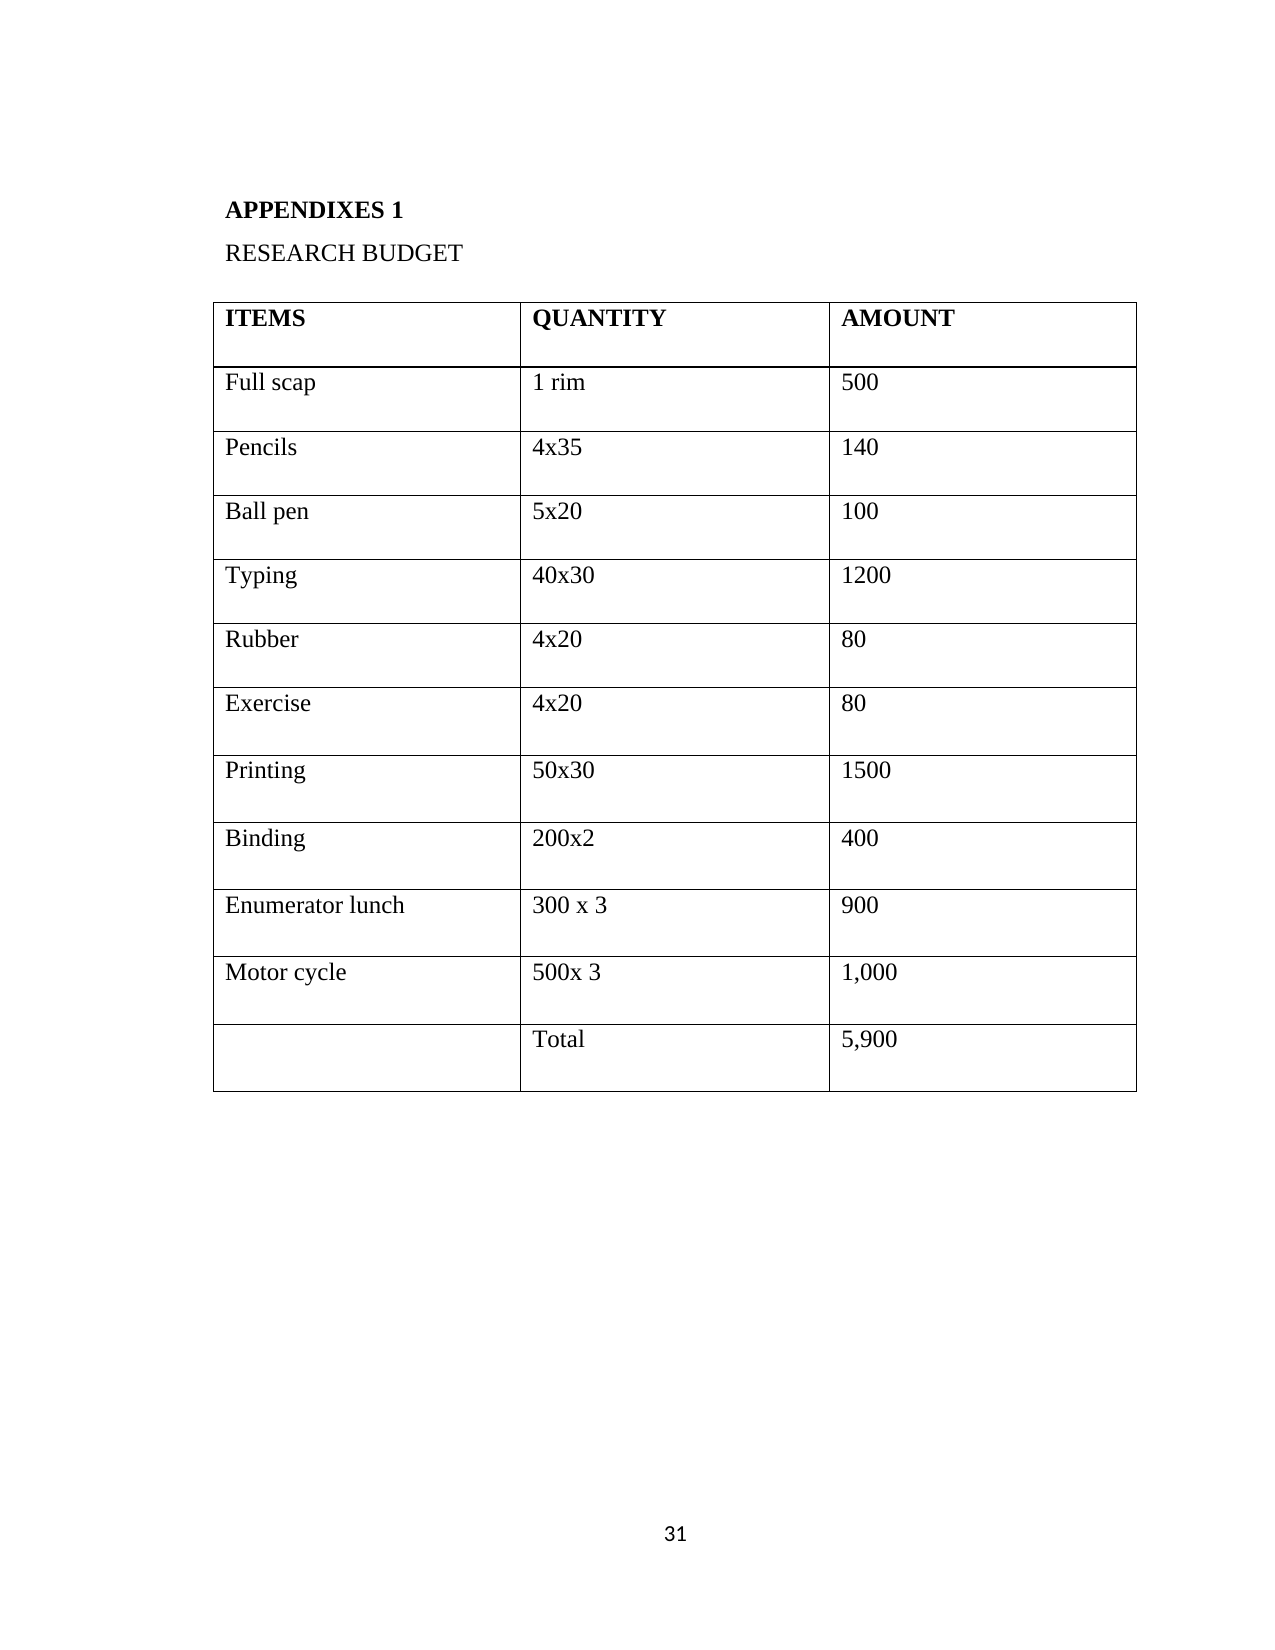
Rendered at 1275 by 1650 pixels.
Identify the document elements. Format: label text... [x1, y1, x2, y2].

table_cell 5,900 [830, 1025, 1136, 1091]
table_header AMOUNT [830, 303, 1136, 366]
table_cell Enumerator lunch [214, 890, 520, 956]
table_cell 4x20 [521, 624, 829, 687]
table_header QUANTITY [521, 303, 829, 366]
table_cell 200x2 [521, 823, 829, 889]
table_cell Full scap [214, 368, 520, 431]
table_cell 1200 [830, 560, 1136, 623]
table_cell Motor cycle [214, 957, 520, 1023]
table_cell [214, 1025, 520, 1091]
table_cell Exercise [214, 688, 520, 754]
table_cell 80 [830, 688, 1136, 754]
table_cell Ball pen [214, 496, 520, 559]
table_cell 50x30 [521, 756, 829, 822]
table_cell 40x30 [521, 560, 829, 623]
table_cell 5x20 [521, 496, 829, 559]
table_cell 4x20 [521, 688, 829, 754]
table_cell 1 rim [521, 368, 829, 431]
subtitle APPENDIXES 1 [225, 195, 1125, 224]
table_cell 140 [830, 432, 1136, 495]
table_cell Rubber [214, 624, 520, 687]
table_cell 100 [830, 496, 1136, 559]
table_cell Binding [214, 823, 520, 889]
table_cell 500 [830, 368, 1136, 431]
table_cell 300 x 3 [521, 890, 829, 956]
table_cell 1,000 [830, 957, 1136, 1023]
table_cell Total [521, 1025, 829, 1091]
table_cell 400 [830, 823, 1136, 889]
table_cell 900 [830, 890, 1136, 956]
table_cell 500x 3 [521, 957, 829, 1023]
table_cell Printing [214, 756, 520, 822]
text RESEARCH BUDGET [225, 238, 1125, 267]
table_header ITEMS [214, 303, 520, 366]
table_cell 80 [830, 624, 1136, 687]
table_cell Typing [214, 560, 520, 623]
table_cell 4x35 [521, 432, 829, 495]
table_cell Pencils [214, 432, 520, 495]
table_cell 1500 [830, 756, 1136, 822]
